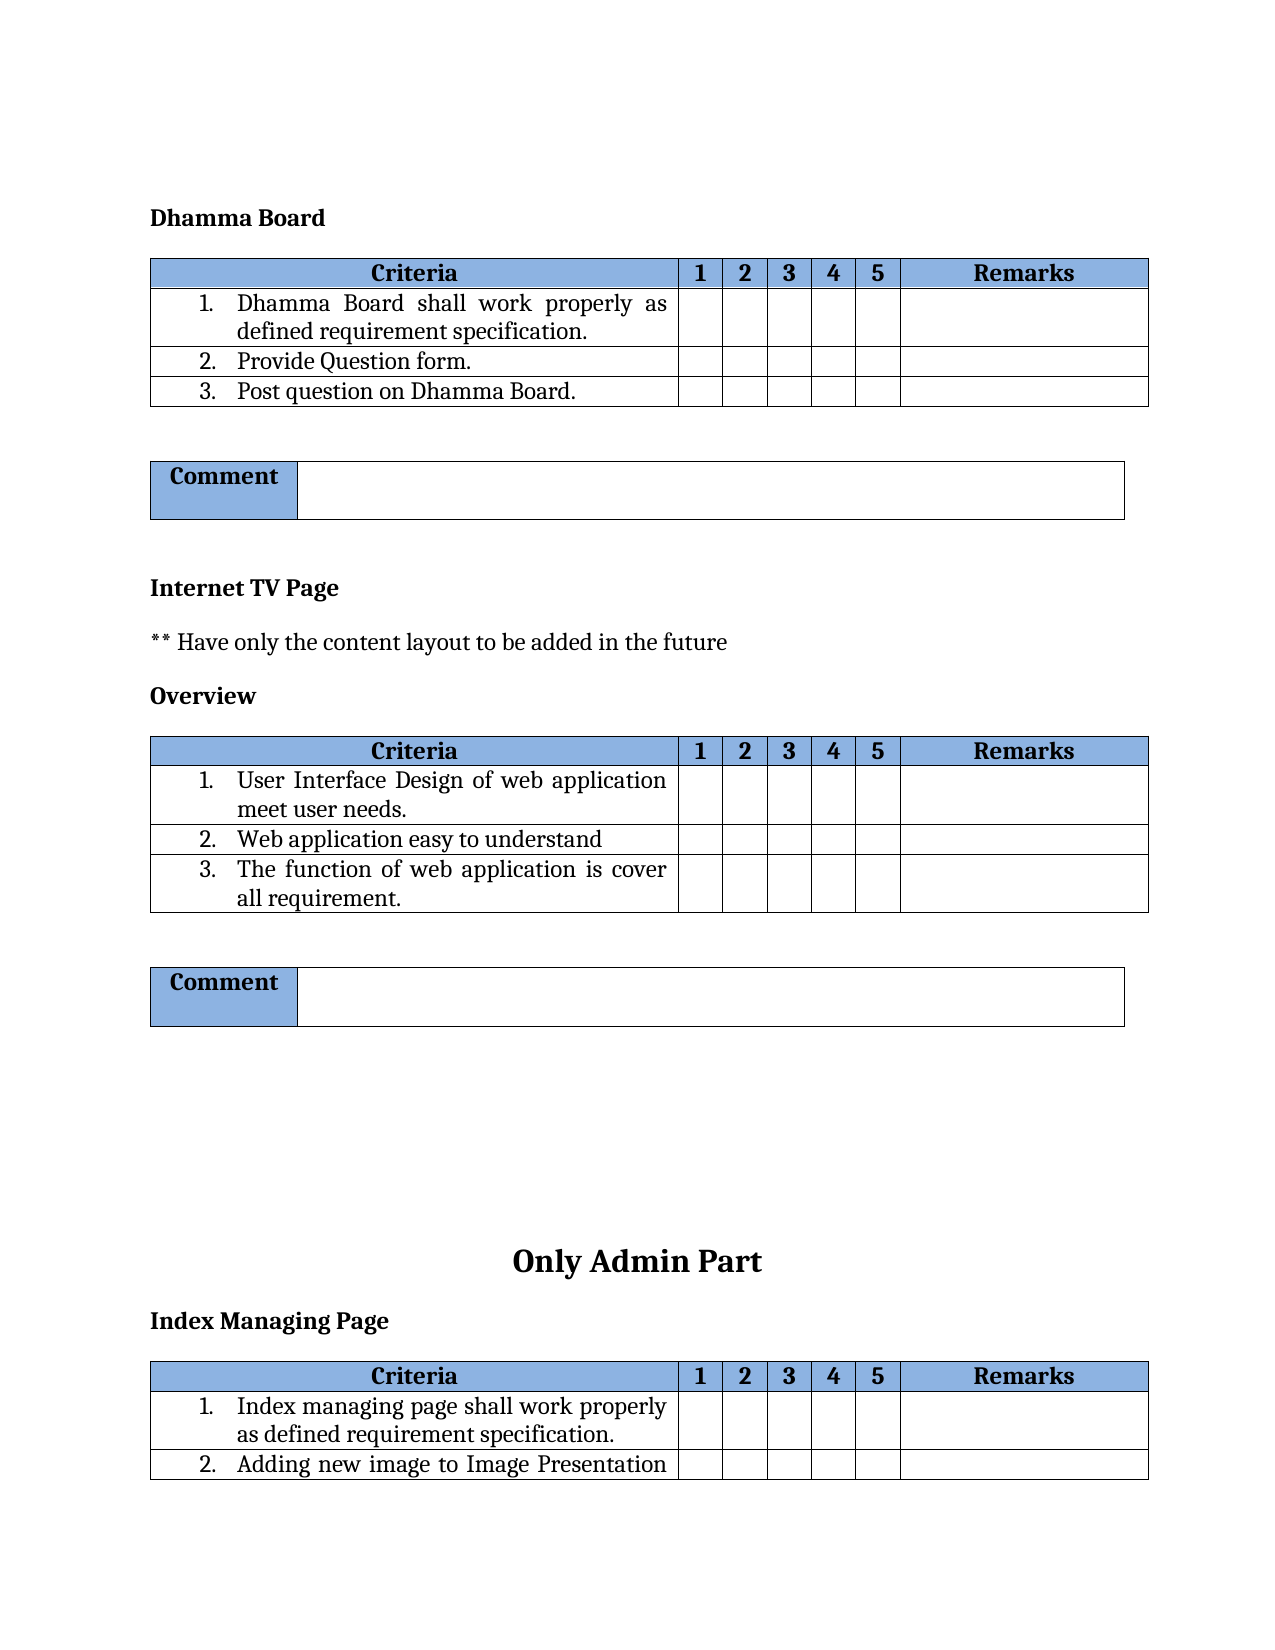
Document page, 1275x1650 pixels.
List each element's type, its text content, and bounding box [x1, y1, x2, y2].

table_cell [679, 1450, 722, 1479]
table_header 1 [679, 259, 722, 287]
table_cell [812, 377, 855, 406]
table_cell [679, 377, 722, 406]
table_cell The function of web application is cover all requirement. [151, 855, 678, 912]
table_cell [723, 377, 767, 406]
table_header 3 [768, 737, 811, 765]
table_cell [901, 289, 1148, 346]
table_header Criteria [151, 737, 678, 765]
table_cell [856, 347, 900, 376]
table_cell Web application easy to understand [151, 825, 678, 854]
table_cell [679, 347, 722, 376]
table_cell [723, 825, 767, 854]
text Only Admin Part [150, 1242, 1125, 1280]
table_header 3 [768, 259, 811, 287]
table_cell [812, 766, 855, 824]
table_header 4 [812, 259, 855, 287]
table_cell [768, 766, 811, 824]
table_header Comment [151, 968, 297, 1026]
table_cell [901, 1392, 1148, 1449]
table_header 5 [856, 1362, 900, 1391]
table_header Criteria [151, 1362, 678, 1391]
table_header 4 [812, 737, 855, 765]
table_cell [812, 825, 855, 854]
table_cell [679, 1392, 722, 1449]
table_cell [723, 855, 767, 912]
table_cell [723, 1392, 767, 1449]
table_cell Dhamma Board shall work properly as defined requirement specification. [151, 289, 678, 346]
table_cell [812, 289, 855, 346]
table_cell [901, 347, 1148, 376]
table_header 1 [679, 1362, 722, 1391]
table_cell [679, 766, 722, 824]
table_cell [768, 377, 811, 406]
table_header 2 [723, 259, 767, 287]
text Dhamma Board [150, 204, 1125, 233]
table_cell [856, 377, 900, 406]
table_cell [901, 377, 1148, 406]
table_cell [723, 347, 767, 376]
table_header 5 [856, 259, 900, 287]
table_cell [856, 1392, 900, 1449]
table_header Remarks [901, 1362, 1148, 1391]
table_cell [679, 289, 722, 346]
table_cell [723, 1450, 767, 1479]
table_header 2 [723, 737, 767, 765]
text Overview [150, 682, 1125, 710]
table_header [298, 462, 1124, 519]
table_cell [768, 855, 811, 912]
table_cell [768, 1392, 811, 1449]
table_cell [856, 1450, 900, 1479]
table_cell Provide Question form. [151, 347, 678, 376]
table_cell [856, 825, 900, 854]
table_cell [856, 766, 900, 824]
table_cell [812, 1392, 855, 1449]
table_cell [812, 855, 855, 912]
table_header Remarks [901, 259, 1148, 287]
table_cell [901, 1450, 1148, 1479]
text ** Have only the content layout to be added in the future [150, 628, 1125, 657]
table_header [298, 968, 1124, 1026]
text Internet TV Page [150, 574, 1125, 603]
table_cell [723, 766, 767, 824]
table_header 4 [812, 1362, 855, 1391]
table_header 2 [723, 1362, 767, 1391]
table_cell [856, 289, 900, 346]
table_cell [856, 855, 900, 912]
table_cell [901, 855, 1148, 912]
table_header 1 [679, 737, 722, 765]
table_cell [679, 825, 722, 854]
table_cell User Interface Design of web application meet user needs. [151, 766, 678, 824]
table_cell Index managing page shall work properly as defined requirement specification. [151, 1392, 678, 1449]
table_cell Post question on Dhamma Board. [151, 377, 678, 406]
table_header Comment [151, 462, 297, 519]
table_header Criteria [151, 259, 678, 287]
table_header Remarks [901, 737, 1148, 765]
table_cell [901, 825, 1148, 854]
table_cell [768, 289, 811, 346]
table_cell [679, 855, 722, 912]
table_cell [151, 1450, 678, 1479]
table_header 3 [768, 1362, 811, 1391]
table_cell [812, 347, 855, 376]
table_cell [723, 289, 767, 346]
table_cell [901, 766, 1148, 824]
table_cell [768, 347, 811, 376]
text Index Managing Page [150, 1307, 1125, 1336]
table_cell [768, 1450, 811, 1479]
table_header 5 [856, 737, 900, 765]
table_cell [768, 825, 811, 854]
table_cell [812, 1450, 855, 1479]
